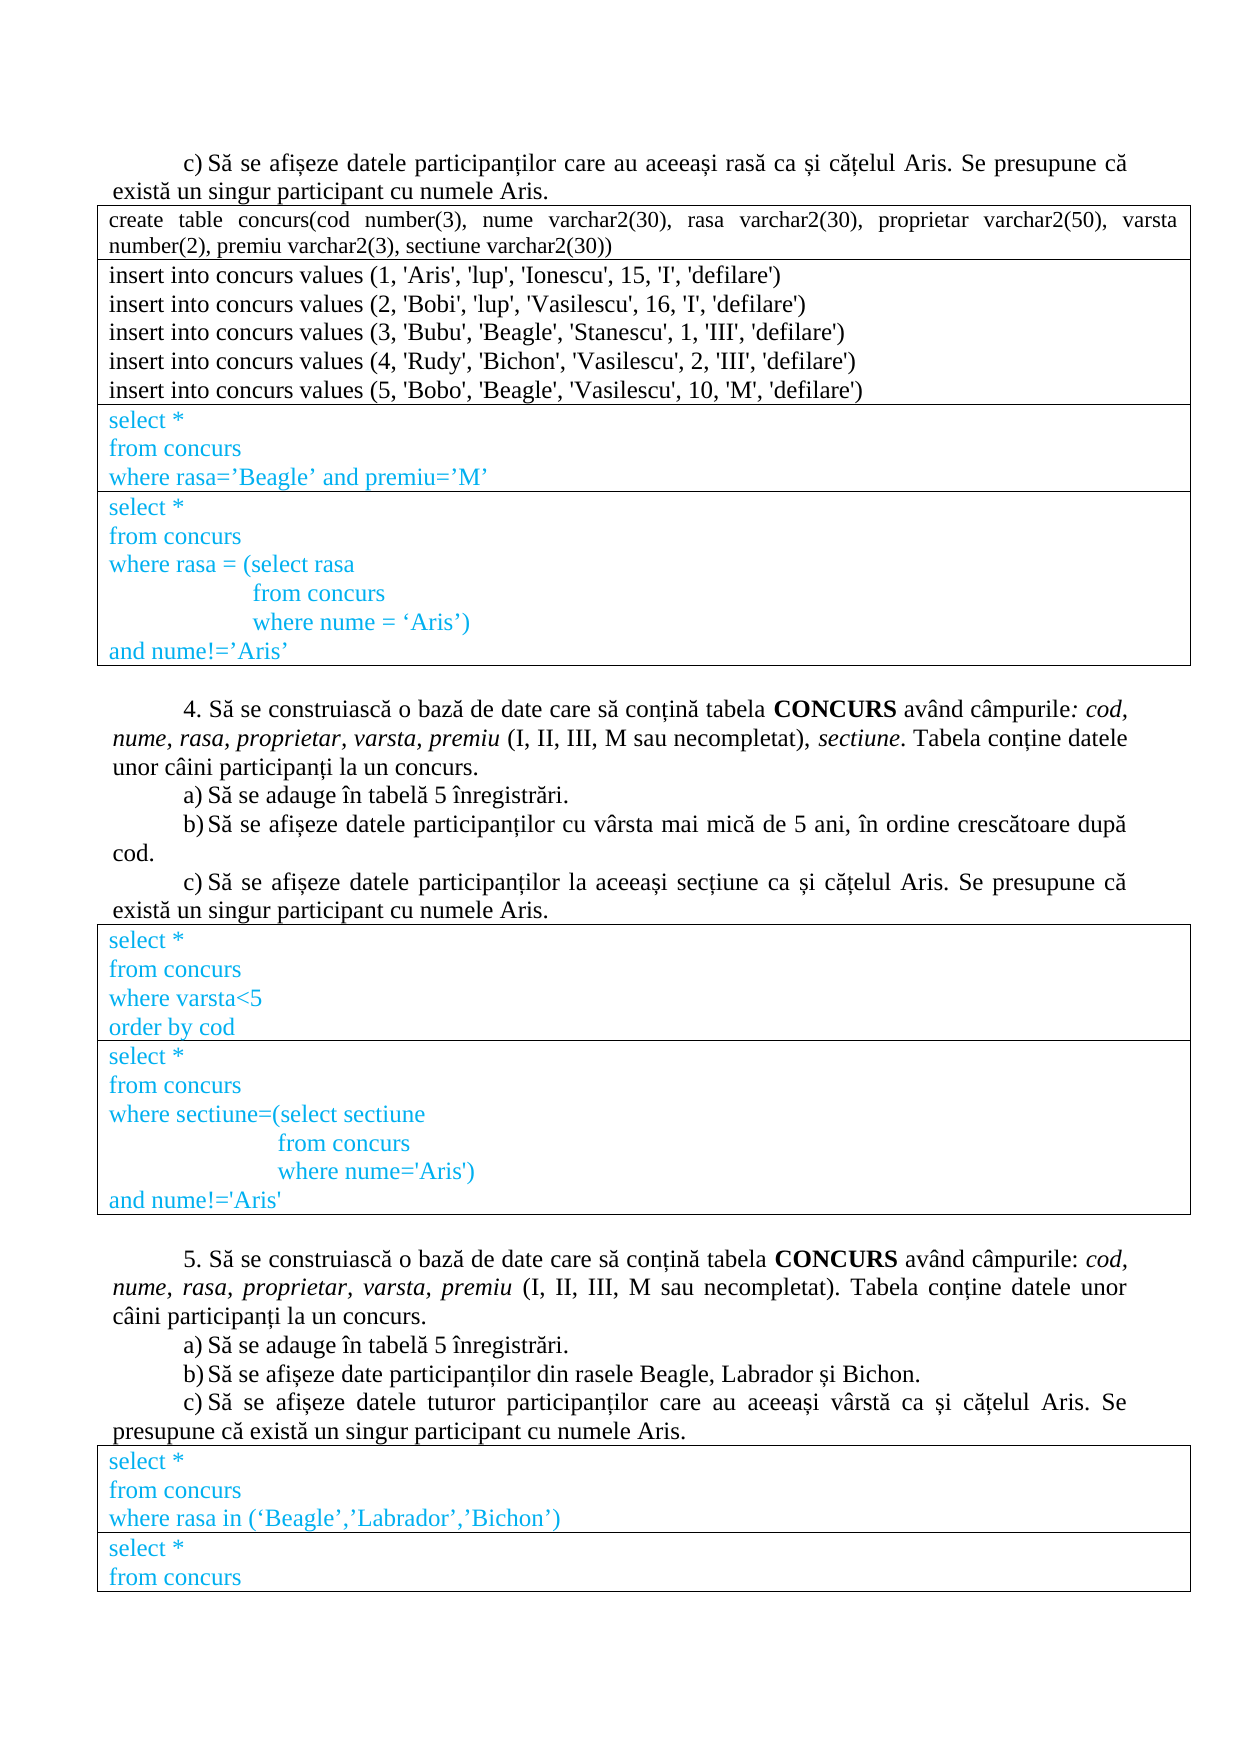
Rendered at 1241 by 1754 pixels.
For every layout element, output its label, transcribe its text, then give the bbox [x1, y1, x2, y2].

list Să se afișeze datele participanților la aceeași secțiune ca și cățelul Aris. Se presupune că există un singur participant cu numele Aris. [112, 867, 1128, 924]
table_cell select * from concurs where rasa=’Beagle’ and premiu=’M’ [98, 405, 1190, 491]
list Să se afișeze datele participanților cu vârsta mai mică de 5 ani, în ordine crescătoare după cod. [112, 809, 1128, 867]
table_cell select * from concurs where sectiune=(select sectiune from concurs where nume='Aris') and nume!='Aris' [98, 1041, 1190, 1214]
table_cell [98, 1533, 1190, 1591]
text 5. Să se construiască o bază de date care să conțină tabela CONCURS având câmpurile: cod, nume, rasa, proprietar, varsta, premiu (I, II, III, M sau necompletat). Tabela conține datele unor câini participanți la un concurs. [112, 1244, 1128, 1330]
table_header create table concurs(cod number(3), nume varchar2(30), rasa varchar2(30), proprietar varchar2(50), varsta number(2), premiu varchar2(3), sectiune varchar2(30)) [98, 206, 1190, 259]
list Să se afișeze datele tuturor participanților care au aceeași vârstă ca și cățelul Aris. Se presupune că există un singur participant cu numele Aris. [112, 1387, 1128, 1445]
list Să se afișeze date participanților din rasele Beagle, Labrador și Bichon. [112, 1359, 1128, 1387]
list Să se afișeze datele participanților care au aceeași rasă ca și cățelul Aris. Se presupune că există un singur participant cu numele Aris. [112, 148, 1128, 205]
table_header select * from concurs where rasa in (‘Beagle’,’Labrador’,’Bichon’) [98, 1446, 1190, 1532]
table_cell select * from concurs where rasa = (select rasa from concurs where nume = ‘Aris’) and nume!=’Aris’ [98, 492, 1190, 664]
text 4. Să se construiască o bază de date care să conțină tabela CONCURS având câmpurile: cod, nume, rasa, proprietar, varsta, premiu (I, II, III, M sau necompletat), sectiune. Tabela conține datele unor câini participanți la un concurs. [112, 694, 1128, 781]
list Să se adauge în tabelă 5 înregistrări. [112, 781, 1128, 809]
table_header select * from concurs where varsta<5 order by cod [98, 925, 1190, 1040]
list Să se adauge în tabelă 5 înregistrări. [112, 1330, 1128, 1359]
table_cell insert into concurs values (1, 'Aris', 'lup', 'Ionescu', 15, 'I', 'defilare') insert into concurs values (2, 'Bobi', 'lup', 'Vasilescu', 16, 'I', 'defilare') insert into concurs values (3, 'Bubu', 'Beagle', 'Stanescu', 1, 'III', 'defilare') insert into concurs values (4, 'Rudy', 'Bichon', 'Vasilescu', 2, 'III', 'defilare') insert into concurs values (5, 'Bobo', 'Beagle', 'Vasilescu', 10, 'M', 'defilare') [98, 260, 1190, 404]
